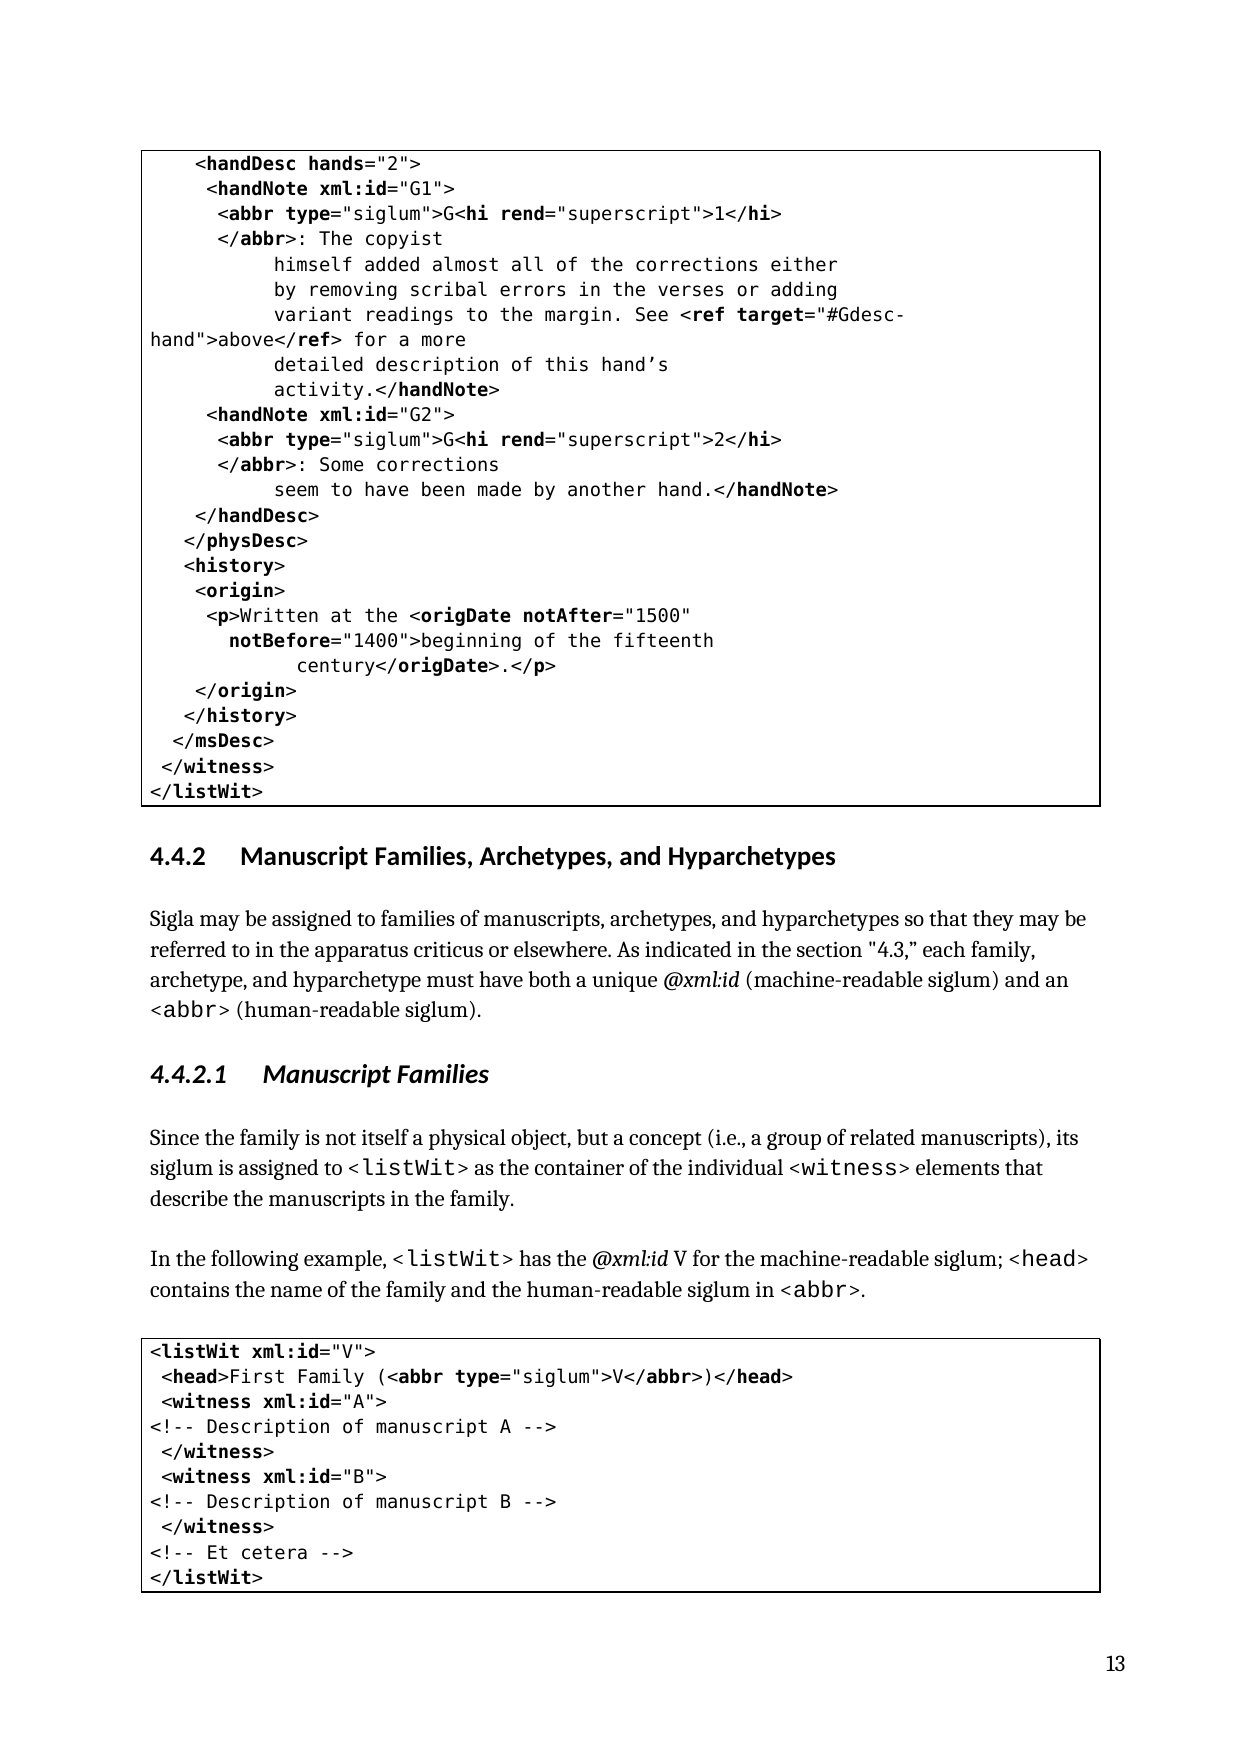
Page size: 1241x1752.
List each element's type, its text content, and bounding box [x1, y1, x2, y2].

subtitle Manuscript Families, Archetypes, and Hyparchetypes [150, 839, 1090, 872]
text <listWit xml:id="V"> <head>First Family (<abbr type="siglum">V</abbr>)</head> <witness xml:id="A"> <!-- Description of manuscript A --> </witness> <witness xml:id="B"> <!-- Description of manuscript B --> </witness> <!-- Et cetera --> </listWit> [142, 1339, 1099, 1591]
subtitle Manuscript Families [150, 1058, 1090, 1091]
text Since the family is not itself a physical object, but a concept (i.e., a group of related manuscripts), its siglum is assigned to <listWit> as the container of the individual <witness> elements that describe the manuscripts in the family. [150, 1125, 1090, 1213]
text In the following example, <listWit> has the @xml:id V for the machine-readable siglum; <head> contains the name of the family and the human-readable siglum in <abbr>. [150, 1246, 1090, 1304]
text Sigla may be assigned to families of manuscripts, archetypes, and hyparchetypes so that they may be referred to in the apparatus criticus or elsewhere. As indicated in the section "Human- and Machine-Readable Sigla, Symbols, and Abbreviations,” each family, archetype, and hyparchetype must have both a unique @xml:id (machine-readable siglum) and an <abbr> (human-readable siglum). [150, 906, 1090, 1024]
